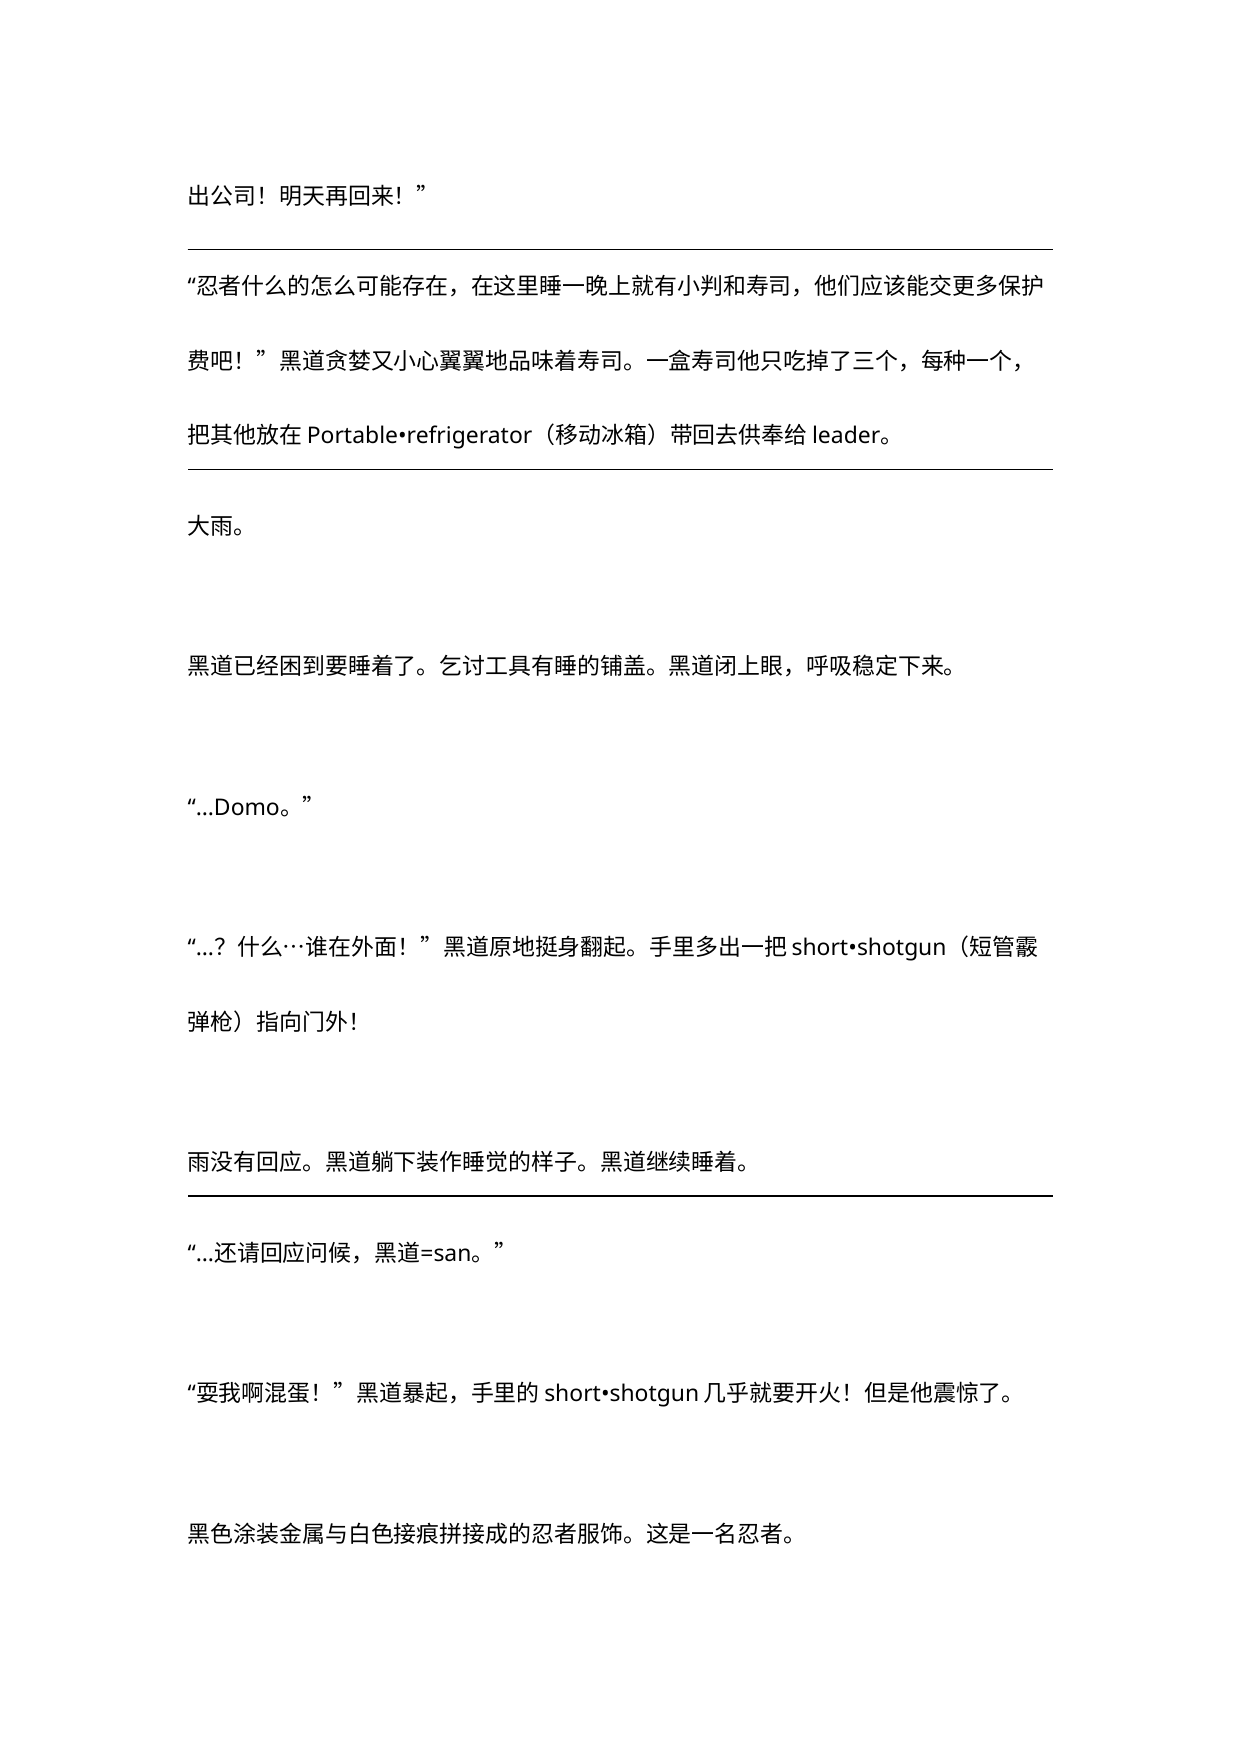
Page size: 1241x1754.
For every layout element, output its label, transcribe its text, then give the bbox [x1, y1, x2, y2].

text 黑色涂装金属与白色接痕拼接成的忍者服饰。这是一名忍者。 [187, 1499, 1053, 1564]
text 大雨。 [187, 492, 1053, 557]
text 雨没有回应。黑道躺下装作睡觉的样子。黑道继续睡着。 [187, 1128, 1053, 1197]
text “…Domo。” [187, 773, 1053, 838]
text “…还请回应问候，黑道=san。” [187, 1218, 1053, 1283]
text 黑道已经困到要睡着了。乞讨工具有睡的铺盖。黑道闭上眼，呼吸稳定下来。 [187, 632, 1053, 697]
text “…？什么…谁在外面！”黑道原地挺身翻起。手里多出一把short•shotgun（短管霰弹枪）指向门外！ [187, 913, 1053, 1053]
text “忍者什么的怎么可能存在，在这里睡一晚上就有小判和寿司，他们应该能交更多保护费吧！”黑道贪婪又小心翼翼地品味着寿司。一盒寿司他只吃掉了三个，每种一个，把其他放在Portable•refrigerator（移动冰箱）带回去供奉给leader。 [187, 250, 1053, 470]
text “耍我啊混蛋！”黑道暴起，手里的short•shotgun几乎就要开火！但是他震惊了。 [187, 1359, 1053, 1424]
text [187, 162, 1053, 227]
